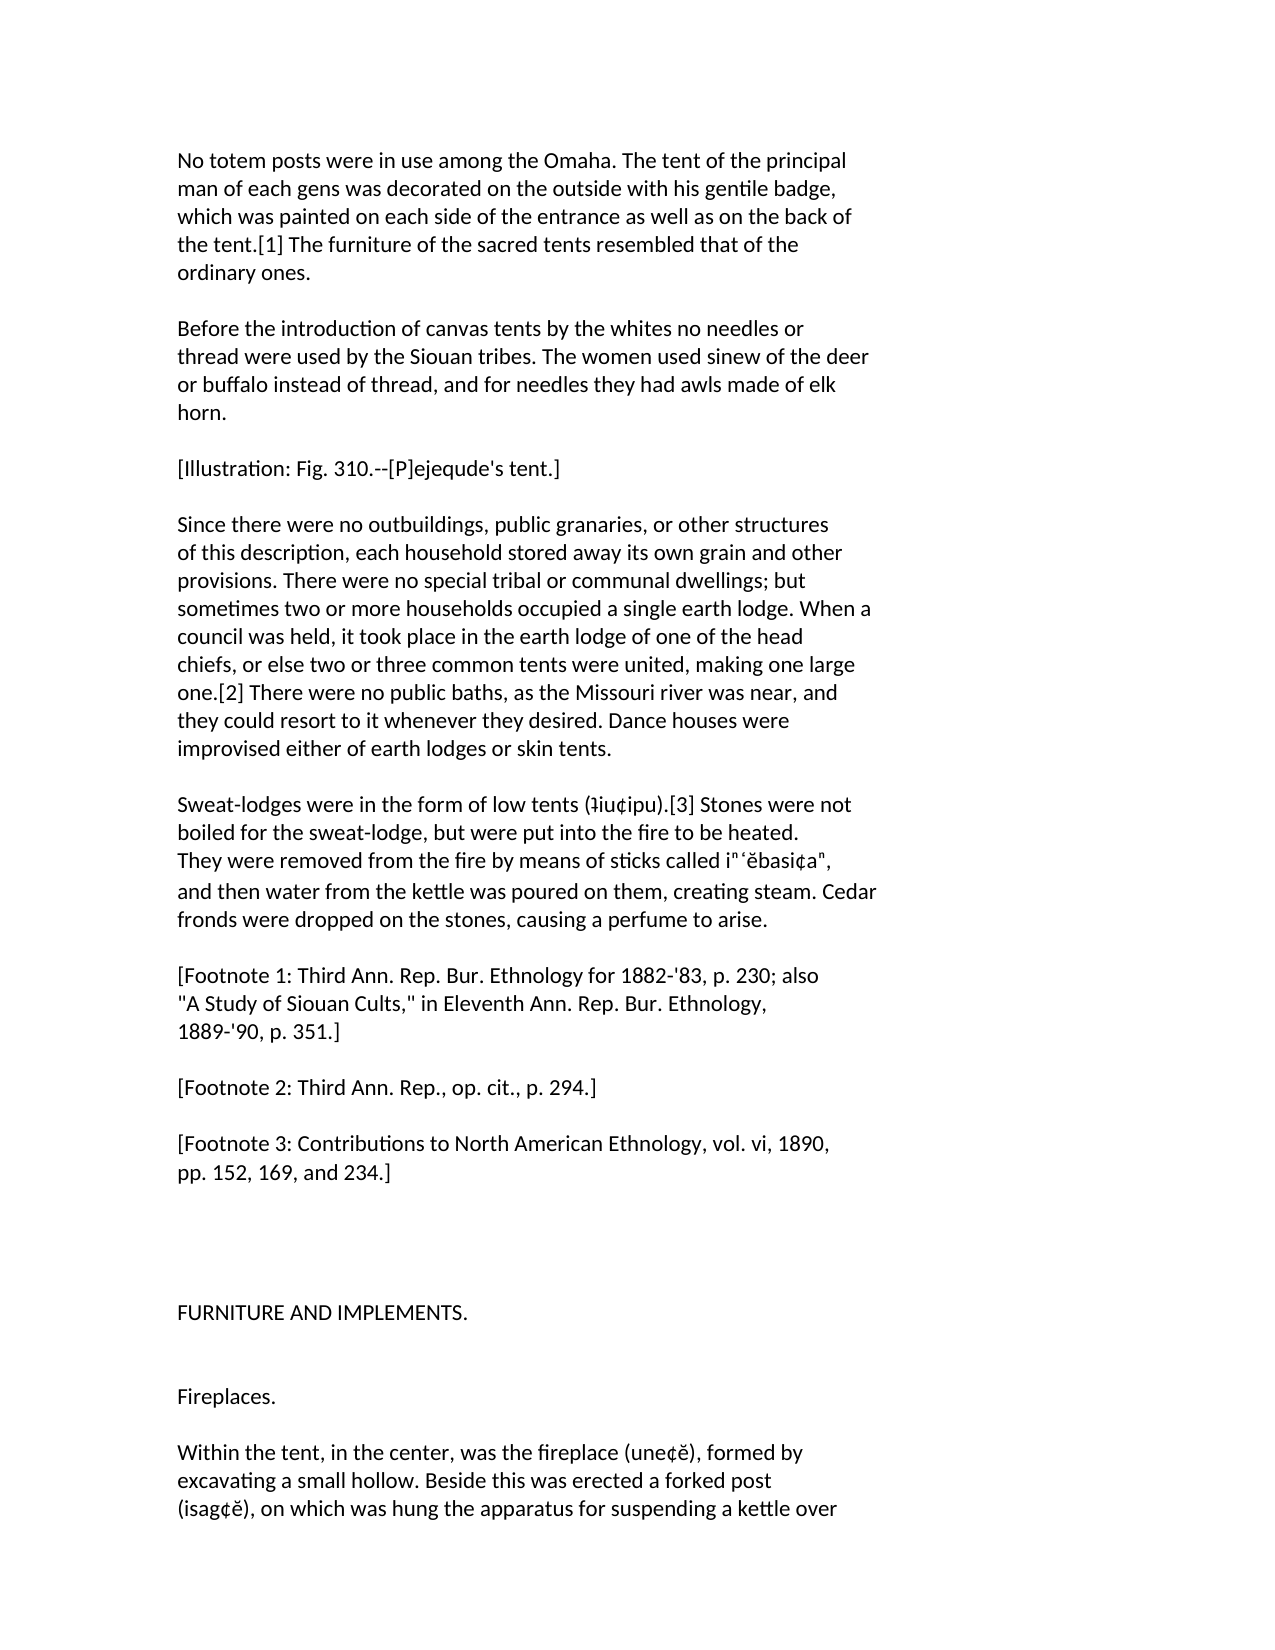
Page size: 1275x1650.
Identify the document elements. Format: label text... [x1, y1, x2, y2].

text [Footnote 3: Contributions to North American Ethnology, vol. vi, 1890, [177, 1129, 1186, 1158]
text fronds were dropped on the stones, causing a perfume to arise. [177, 905, 1186, 933]
text They were removed from the fire by means of sticks called iⁿߵĕbasi¢aⁿ, [177, 847, 1186, 877]
text 1889-'90, p. 351.] [177, 1017, 1186, 1046]
text [Footnote 1: Third Ann. Rep. Bur. Ethnology for 1882-'83, p. 230; also [177, 961, 1186, 989]
text [Footnote 2: Third Ann. Rep., op. cit., p. 294.] [177, 1073, 1186, 1102]
text chiefs, or else two or three common tents were united, making one large [177, 650, 1186, 678]
text Fireplaces. [177, 1382, 1186, 1410]
text Before the introduction of canvas tents by the whites no needles or [177, 314, 1186, 342]
text No totem posts were in use among the Omaha. The tent of the principal [177, 146, 1186, 174]
text ordinary ones. [177, 258, 1186, 286]
text FURNITURE AND IMPLEMENTS. [177, 1298, 1186, 1326]
text sometimes two or more households occupied a single earth lodge. When a [177, 594, 1186, 622]
text boiled for the sweat-lodge, but were put into the fire to be heated. [177, 818, 1186, 847]
text provisions. There were no special tribal or communal dwellings; but [177, 566, 1186, 594]
text Within the tent, in the center, was the fireplace (une¢ĕ), formed by [177, 1438, 1186, 1466]
text thread were used by the Siouan tribes. The women used sinew of the deer [177, 342, 1186, 370]
text one.[2] There were no public baths, as the Missouri river was near, and [177, 678, 1186, 706]
text Since there were no outbuildings, public granaries, or other structures [177, 510, 1186, 538]
text [Illustration: Fig. 310.--[P]ejequde's tent.] [177, 454, 1186, 482]
text man of each gens was decorated on the outside with his gentile badge, [177, 174, 1186, 202]
text "A Study of Siouan Cults," in Eleventh Ann. Rep. Bur. Ethnology, [177, 989, 1186, 1017]
text which was painted on each side of the entrance as well as on the back of [177, 202, 1186, 230]
text council was held, it took place in the earth lodge of one of the head [177, 622, 1186, 650]
text (isag¢ĕ), on which was hung the apparatus for suspending a kettle over [177, 1494, 1186, 1522]
text improvised either of earth lodges or skin tents. [177, 734, 1186, 762]
text they could resort to it whenever they desired. Dance houses were [177, 706, 1186, 734]
text Sweat-lodges were in the form of low tents (ʇiu¢ipu).[3] Stones were not [177, 791, 1186, 818]
text or buffalo instead of thread, and for needles they had awls made of elk [177, 370, 1186, 398]
text the tent.[1] The furniture of the sacred tents resembled that of the [177, 230, 1186, 258]
text horn. [177, 398, 1186, 426]
text of this description, each household stored away its own grain and other [177, 538, 1186, 566]
text and then water from the kettle was poured on them, creating steam. Cedar [177, 877, 1186, 905]
text excavating a small hollow. Beside this was erected a forked post [177, 1466, 1186, 1494]
text pp. 152, 169, and 234.] [177, 1158, 1186, 1186]
